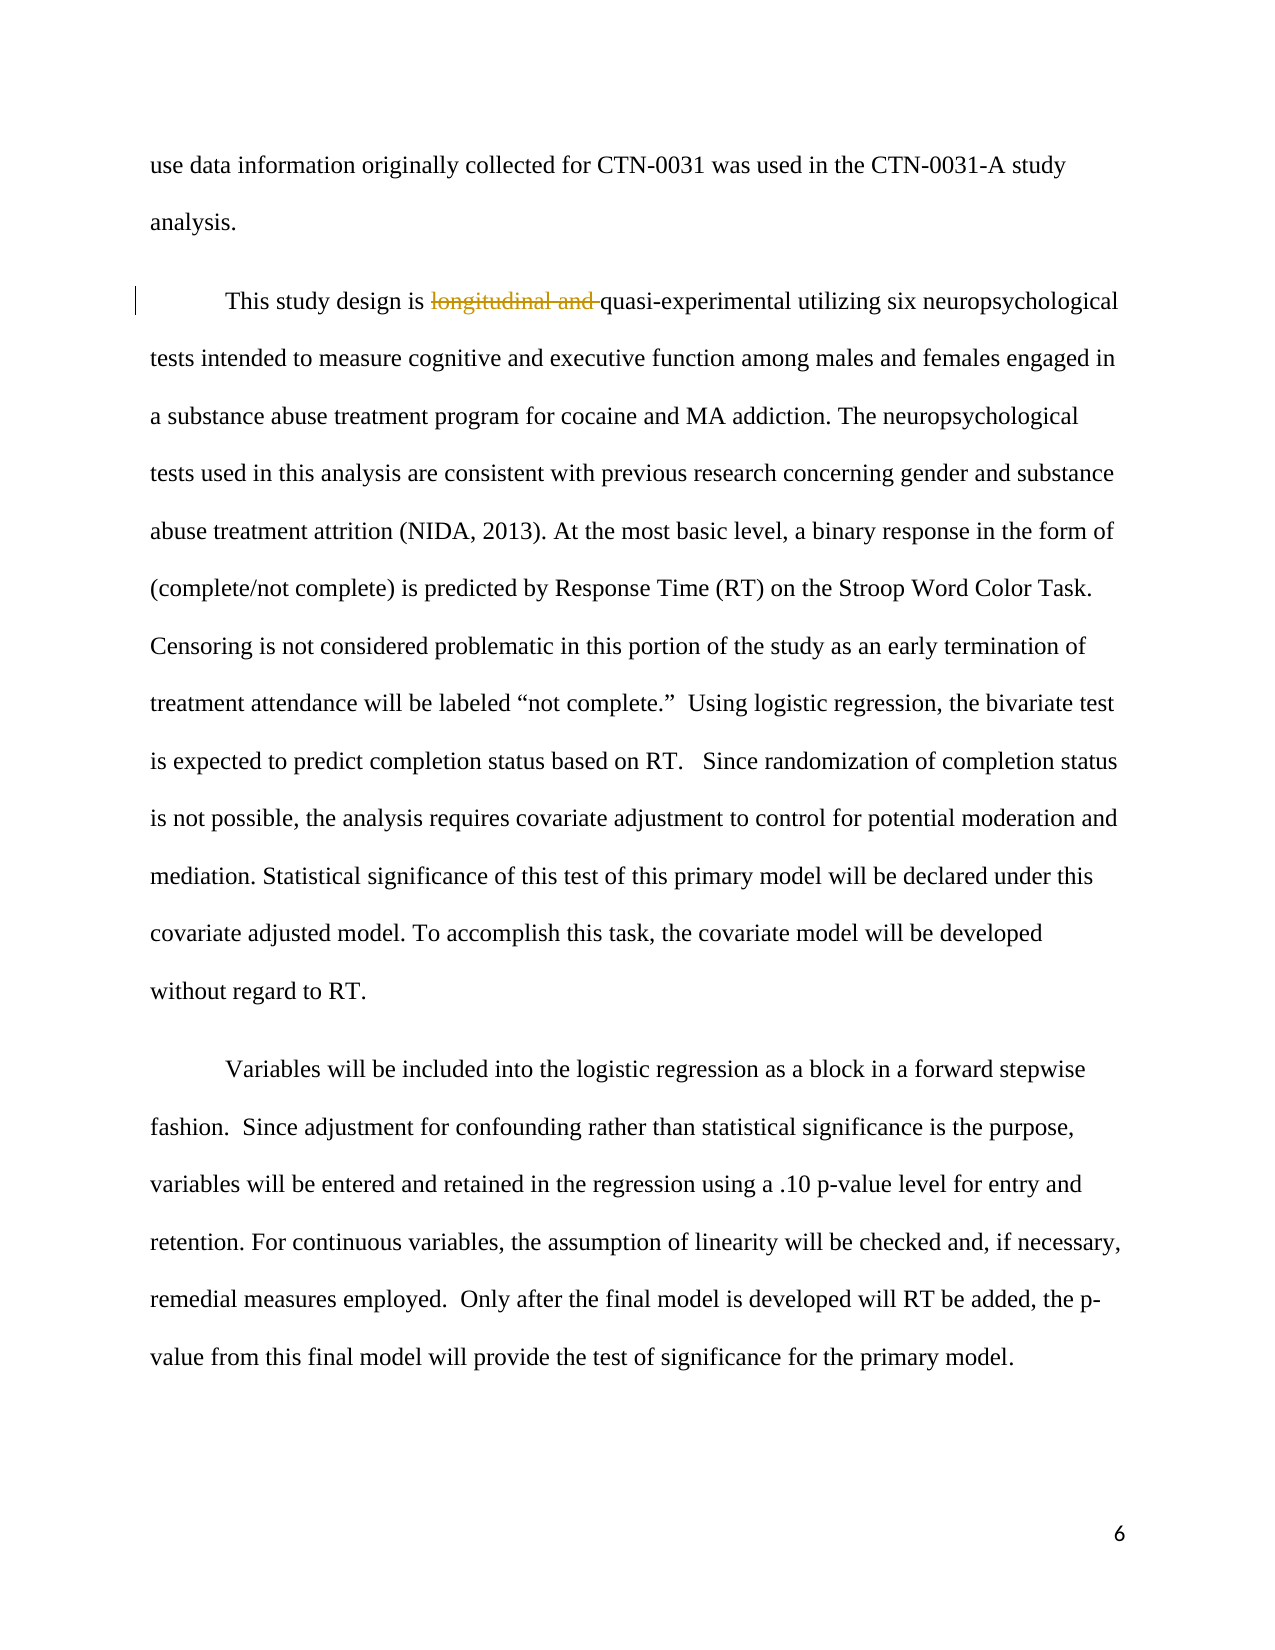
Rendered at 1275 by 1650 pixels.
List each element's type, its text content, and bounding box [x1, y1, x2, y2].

text This study design is quasi-experimental utilizing six neuropsychological tests intended to measure cognitive and executive function among males and females engaged in a substance abuse treatment program for cocaine and MA addiction. The neuropsychological tests used in this analysis are consistent with previous research concerning gender and substance abuse treatment attrition (NIDA, 2013). At the most basic level, a binary response in the form of (complete/not complete) is predicted by Response Time (RT) on the Stroop Word Color Task. Censoring is not considered problematic in this portion of the study as an early termination of treatment attendance will be labeled “not complete.” Using logistic regression, the bivariate test is expected to predict completion status based on RT. Since randomization of completion status is not possible, the analysis requires covariate adjustment to control for potential moderation and mediation. Statistical significance of this test of this primary model will be declared under this covariate adjusted model. To accomplish this task, the covariate model will be developed without regard to RT. [150, 286, 1125, 1004]
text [150, 150, 1125, 236]
text Variables will be included into the logistic regression as a block in a forward stepwise fashion. Since adjustment for confounding rather than statistical significance is the purpose, variables will be entered and retained in the regression using a .10 p-value level for entry and retention. For continuous variables, the assumption of linearity will be checked and, if necessary, remedial measures employed. Only after the final model is developed will RT be added, the p-value from this final model will provide the test of significance for the primary model. [150, 1054, 1125, 1370]
